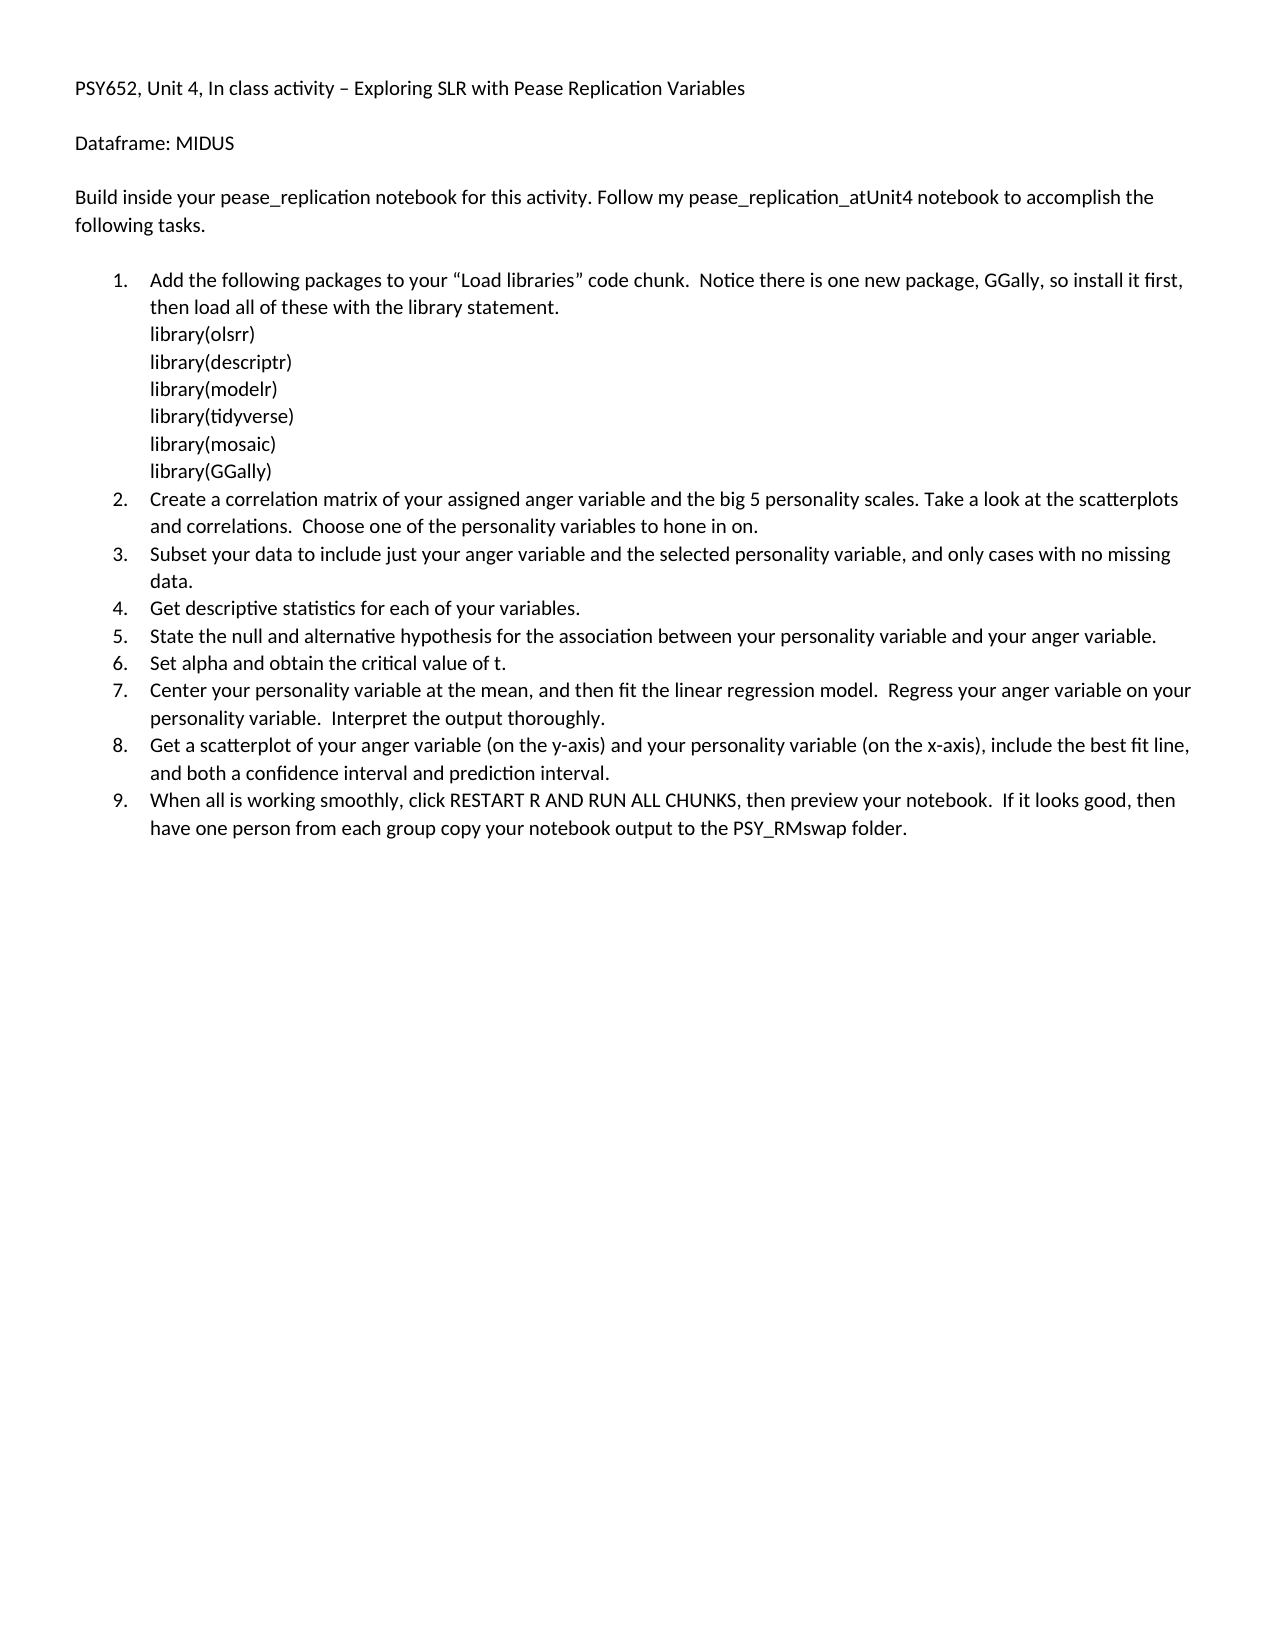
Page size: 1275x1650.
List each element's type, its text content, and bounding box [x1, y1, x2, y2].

list State the null and alternative hypothesis for the association between your personality variable and your anger variable. [112, 623, 1200, 648]
list Center your personality variable at the mean, and then fit the linear regression model. Regress your anger variable on your personality variable. Interpret the output thoroughly. [112, 678, 1200, 731]
text Build inside your pease_replication notebook for this activity. Follow my pease_replication_atUnit4 notebook to accomplish the following tasks. [75, 184, 1200, 237]
text Dataframe: MIDUS [75, 130, 1200, 155]
list Subset your data to include just your anger variable and the selected personality variable, and only cases with no missing data. [112, 541, 1200, 593]
list library(GGally) [150, 458, 1200, 484]
list library(tidyverse) [150, 404, 1200, 429]
list Set alpha and obtain the critical value of t. [112, 650, 1200, 676]
list library(descriptr) [150, 349, 1200, 374]
list Add the following packages to your “Load libraries” code chunk. Notice there is one new package, GGally, so install it first, then load all of these with the library statement. [112, 267, 1200, 319]
list library(mosaic) [150, 431, 1200, 457]
list library(olsrr) [150, 322, 1200, 347]
list library(modelr) [150, 376, 1200, 402]
list Get descriptive statistics for each of your variables. [112, 596, 1200, 621]
list When all is working smoothly, click RESTART R AND RUN ALL CHUNKS, then preview your notebook. If it looks good, then have one person from each group copy your notebook output to the PSY_RMswap folder. [112, 787, 1200, 840]
list Create a correlation matrix of your assigned anger variable and the big 5 personality scales. Take a look at the scatterplots and correlations. Choose one of the personality variables to hone in on. [112, 486, 1200, 539]
list Get a scatterplot of your anger variable (on the y-axis) and your personality variable (on the x-axis), include the best fit line, and both a confidence interval and prediction interval. [112, 732, 1200, 785]
text PSY652, Unit 4, In class activity – Exploring SLR with Pease Replication Variables [75, 75, 1200, 100]
